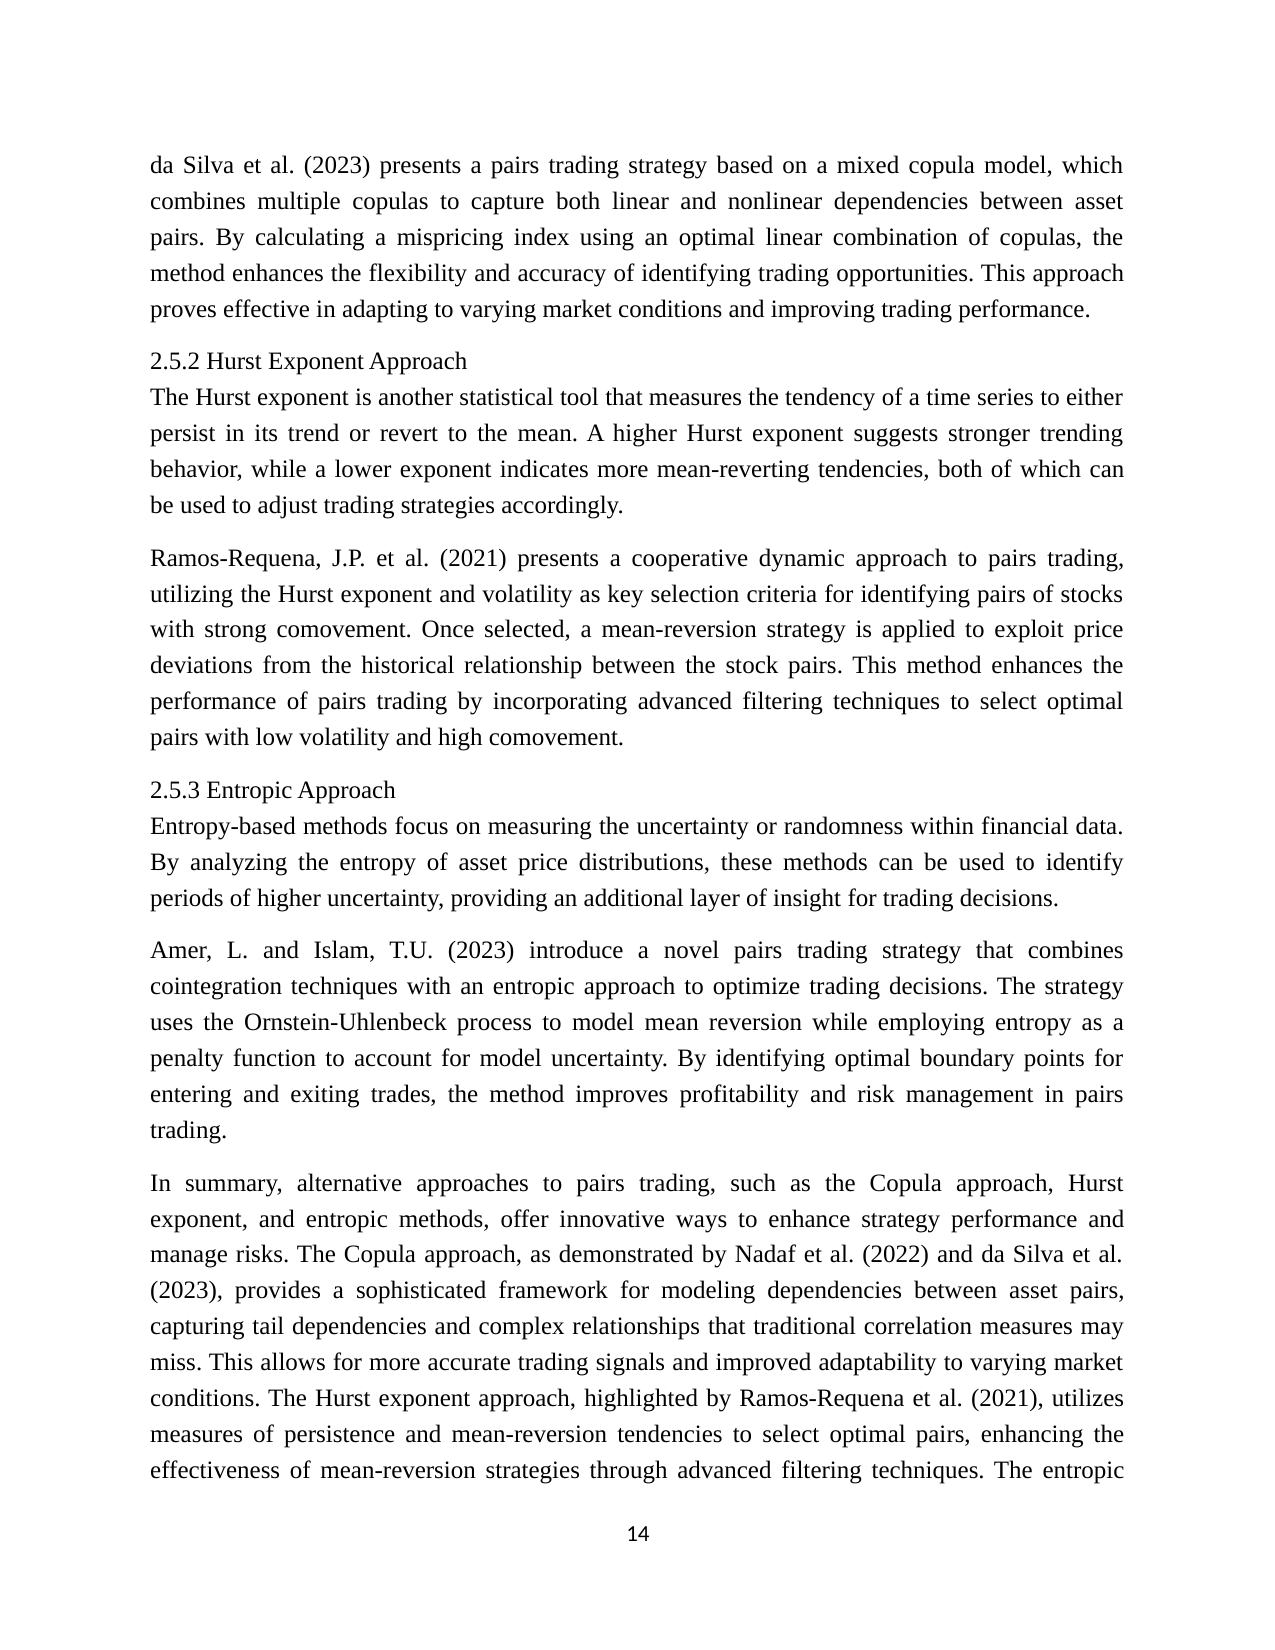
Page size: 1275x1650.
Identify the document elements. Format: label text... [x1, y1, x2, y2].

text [150, 1168, 1125, 1484]
text Amer, L. and Islam, T.U. (2023) introduce a novel pairs trading strategy that combines cointegration techniques with an entropic approach to optimize trading decisions. The strategy uses the Ornstein-Uhlenbeck process to model mean reversion while employing entropy as a penalty function to account for model uncertainty. By identifying optimal boundary points for entering and exiting trades, the method improves profitability and risk management in pairs trading. [150, 935, 1125, 1144]
text da Silva et al. (2023) presents a pairs trading strategy based on a mixed copula model, which combines multiple copulas to capture both linear and nonlinear dependencies between asset pairs. By calculating a mispricing index using an optimal linear combination of copulas, the method enhances the flexibility and accuracy of identifying trading opportunities. This approach proves effective in adapting to varying market conditions and improving trading performance. [150, 150, 1125, 322]
text Ramos-Requena, J.P. et al. (2021) presents a cooperative dynamic approach to pairs trading, utilizing the Hurst exponent and volatility as key selection criteria for identifying pairs of stocks with strong comovement. Once selected, a mean-reversion strategy is applied to exploit price deviations from the historical relationship between the stock pairs. This method enhances the performance of pairs trading by incorporating advanced filtering techniques to select optimal pairs with low volatility and high comovement. [150, 543, 1125, 751]
text Entropy-based methods focus on measuring the uncertainty or randomness within financial data. By analyzing the entropy of asset price distributions, these methods can be used to identify periods of higher uncertainty, providing an additional layer of insight for trading decisions. [150, 811, 1125, 912]
subtitle 2.5.3 Entropic Approach [150, 775, 1125, 804]
text The Hurst exponent is another statistical tool that measures the tendency of a time series to either persist in its trend or revert to the mean. A higher Hurst exponent suggests stronger trending behavior, while a lower exponent indicates more mean-reverting tendencies, both of which can be used to adjust trading strategies accordingly. [150, 382, 1125, 519]
subtitle 2.5.2 Hurst Exponent Approach [150, 346, 1125, 375]
